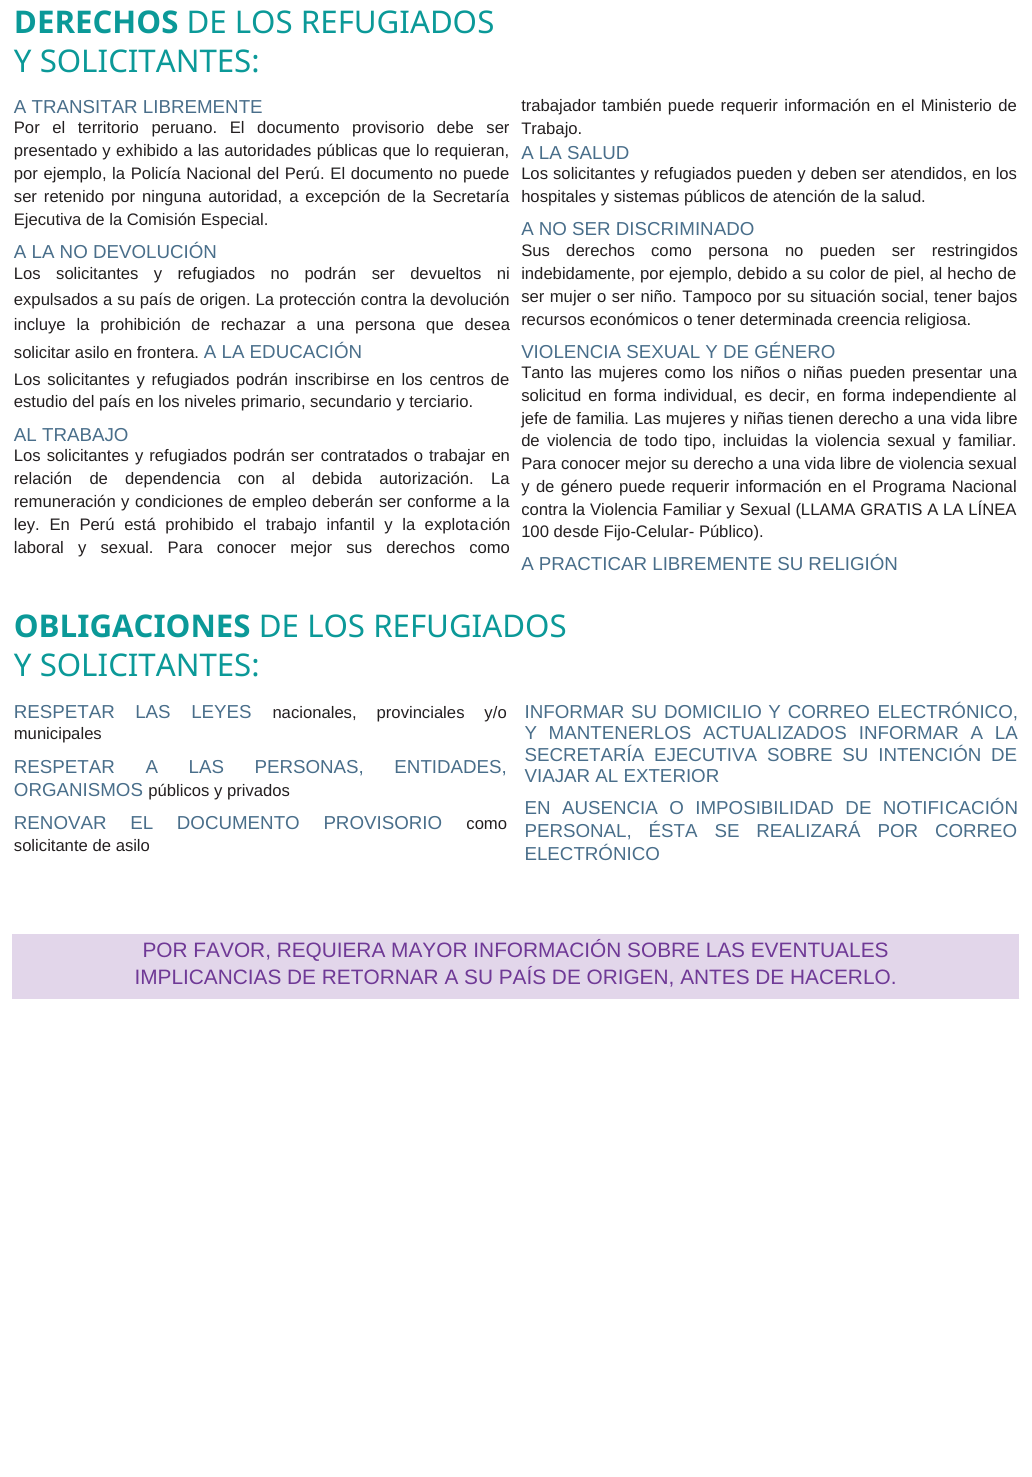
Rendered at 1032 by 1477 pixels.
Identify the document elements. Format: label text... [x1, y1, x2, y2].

text DERECHOS DE LOS REFUGIADOS [14, 0, 1018, 43]
text EN AUSENCIA O IMPOSIBILIDAD DE NOTIFICACIÓN PERSONAL, ÉSTA SE REALIZARÁ POR CORREO ELECTRÓNICO [524, 797, 1018, 865]
text Los solicitantes y refugiados pueden y deben ser atendidos, en los hospitales y sistemas públicos de atención de la salud. [521, 164, 1018, 206]
text AL TRABAJO [14, 423, 510, 445]
text Los solicitantes y refugiados no podrán ser devueltos ni expulsados a su país de origen. La protección contra la devolución incluye la prohibición de rechazar a una persona que desea solicitar asilo en frontera. A LA EDUCACIÓN [14, 264, 510, 362]
text A NO SER DISCRIMINADO [521, 218, 1018, 239]
text Y SOLICITANTES: [14, 647, 1018, 684]
text OBLIGACIONES DE LOS REFUGIADOS [14, 604, 1018, 647]
text A LA SALUD [521, 142, 1018, 163]
text Tanto las mujeres como los niños o niñas pueden presentar una solicitud en forma individual, es decir, en forma independiente al jefe de familia. Las mujeres y niñas tienen derecho a una vida libre de violencia de todo tipo, incluidas la violencia sexual y familiar. Para conocer mejor su derecho a una vida libre de violencia sexual y de género puede requerir información en el Programa Nacional contra la Violencia Familiar y Sexual (LLAMA GRATIS A LA LÍNEA 100 desde Fijo-Celular- Público). [521, 363, 1018, 541]
text INFORMAR SU DOMICILIO Y CORREO ELECTRÓNICO, Y MANTENERLOS ACTUALIZADOS INFORMAR A LA SECRETARÍA EJECUTIVA SOBRE SU INTENCIÓN DE VIAJAR AL EXTERIOR [524, 701, 1018, 787]
text RENOVAR EL DOCUMENTO PROVISORIO como solicitante de asilo [14, 812, 507, 855]
text Sus derechos como persona no pueden ser restringidos indebidamente, por ejemplo, debido a su color de piel, al hecho de ser mujer o ser niño. Tampoco por su situación social, tener bajos recursos económicos o tener determinada creencia religiosa. [521, 241, 1018, 328]
text RESPETAR A LAS PERSONAS, ENTIDADES, ORGANISMOS públicos y privados [14, 755, 507, 800]
text POR FAVOR, REQUIERA MAYOR INFORMACIÓN SOBRE LAS EVENTUALES IMPLICANCIAS DE RETORNAR A SU PAÍS DE ORIGEN, ANTES DE HACERLO. [14, 936, 1018, 997]
text Los solicitantes y refugiados podrán inscribirse en los centros de estudio del país en los niveles primario, secundario y terciario. [14, 369, 510, 411]
text RESPETAR LAS LEYES nacionales, provinciales y/o municipales [14, 701, 507, 743]
text A LA NO DEVOLUCIÓN [14, 241, 510, 263]
text Por el territorio peruano. El documento provisorio debe ser presentado y exhibido a las autoridades públicas que lo requieran, por ejemplo, la Policía Nacional del Perú. El documento no puede ser retenido por ninguna autoridad, a excepción de la Secretaría Ejecutiva de la Comisión Especial. [14, 118, 510, 229]
text A PRACTICAR LIBREMENTE SU RELIGIÓN [521, 553, 1018, 575]
text VIOLENCIA SEXUAL Y DE GÉNERO [521, 341, 1018, 362]
text Y SOLICITANTES: [14, 43, 1018, 79]
text Los solicitantes y refugiados podrán ser contratados o trabajar en relación de dependencia con al debida autorización. La remuneración y condiciones de empleo deberán ser conforme a la ley. En Perú está prohibido el trabajo infantil y la explotación laboral y sexual. Para conocer mejor sus derechos como trabajador también puede requerir información en el Ministerio de Trabajo. [14, 446, 510, 557]
text A TRANSITAR LIBREMENTE [14, 96, 510, 117]
